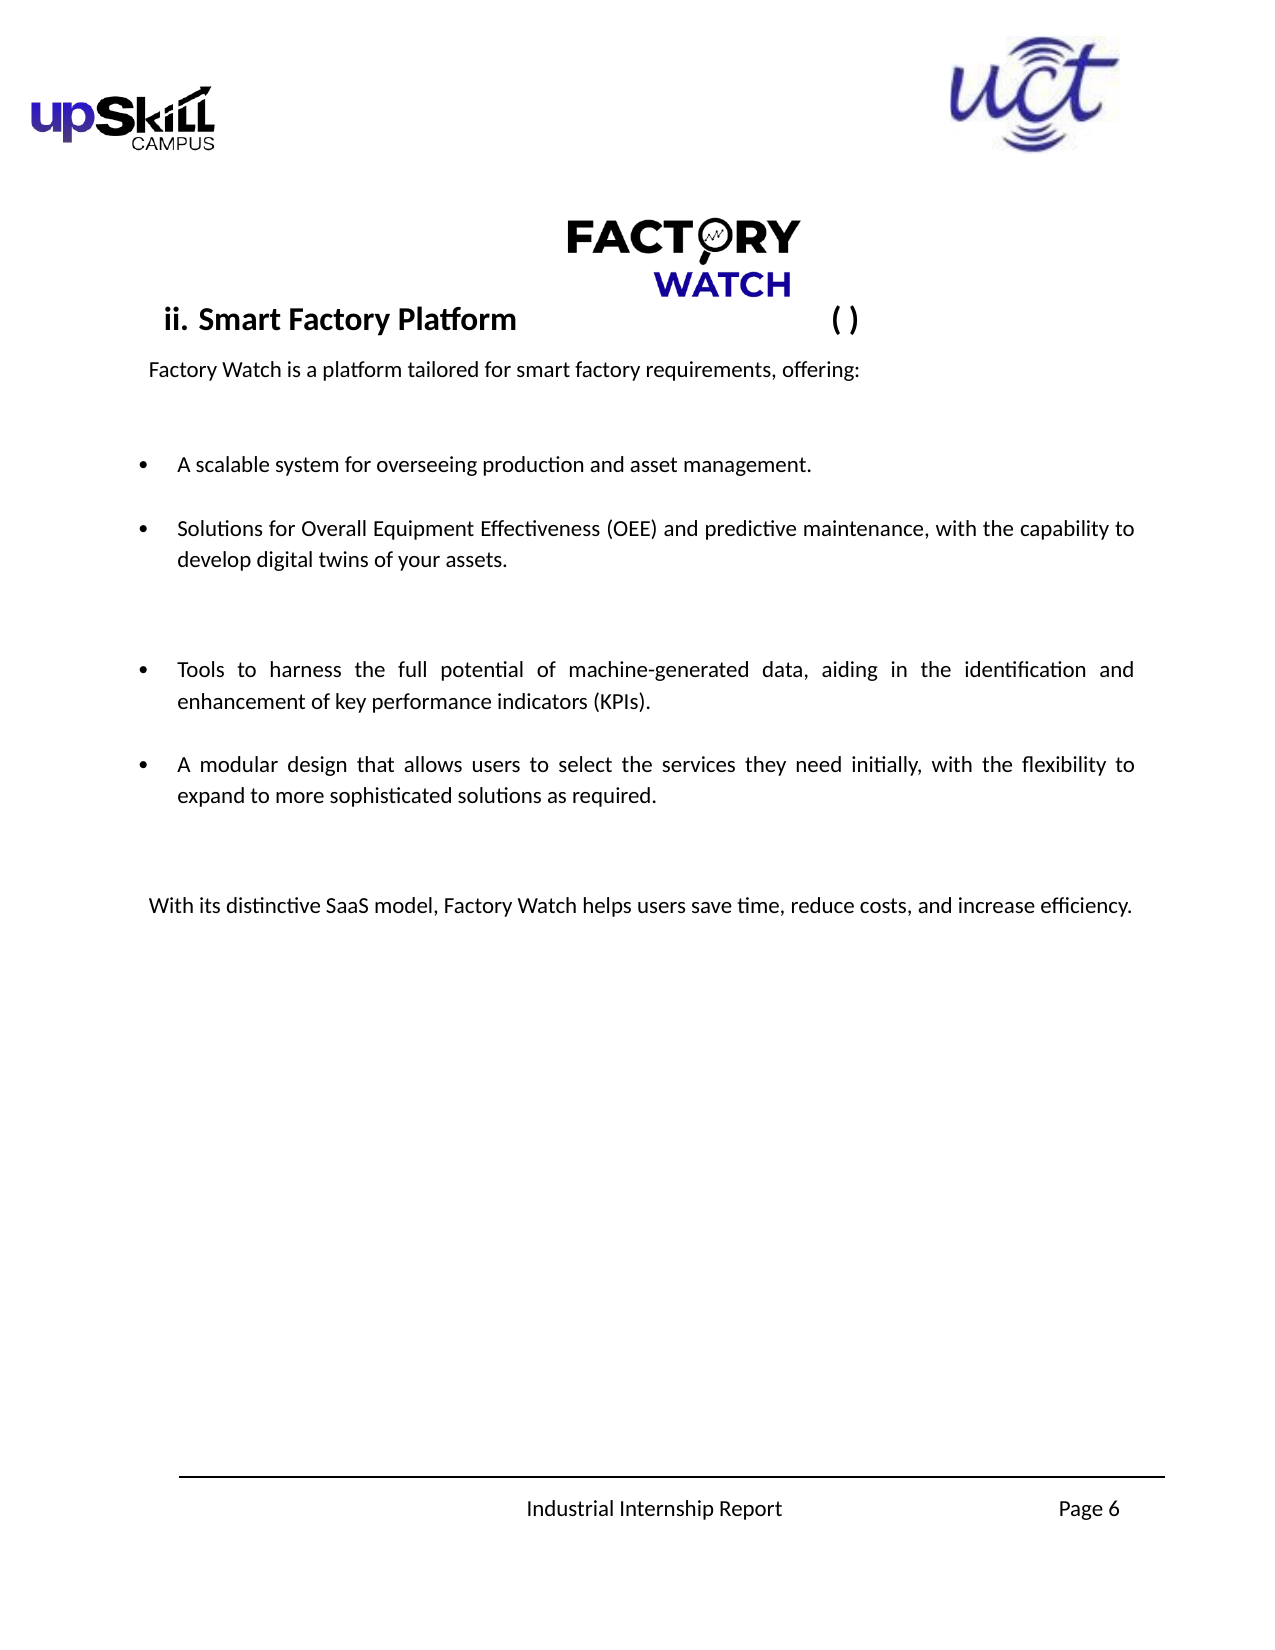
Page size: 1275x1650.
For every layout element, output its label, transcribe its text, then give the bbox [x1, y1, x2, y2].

picture [0, 73, 246, 154]
list A scalable system for overseeing production and asset management. [139, 451, 1136, 478]
text ii. Smart Factory Platform ( ) [164, 298, 1241, 338]
text With its distinctive SaaS model, Factory Watch helps users save time, reduce costs, and increase efficiency. [148, 892, 1136, 920]
picture [564, 213, 813, 305]
list Solutions for Overall Equipment Effectiveness (OEE) and predictive maintenance, with the capability to develop digital twins of your assets. [139, 514, 1136, 573]
list A modular design that allows users to select the services they need initially, with the flexibility to expand to more sophisticated solutions as required. [139, 750, 1136, 809]
picture [950, 36, 1120, 154]
list Tools to harness the full potential of machine-generated data, aiding in the identification and enhancement of key performance indicators (KPIs). [139, 655, 1136, 715]
text Factory Watch is a platform tailored for smart factory requirements, offering: [148, 356, 1136, 383]
